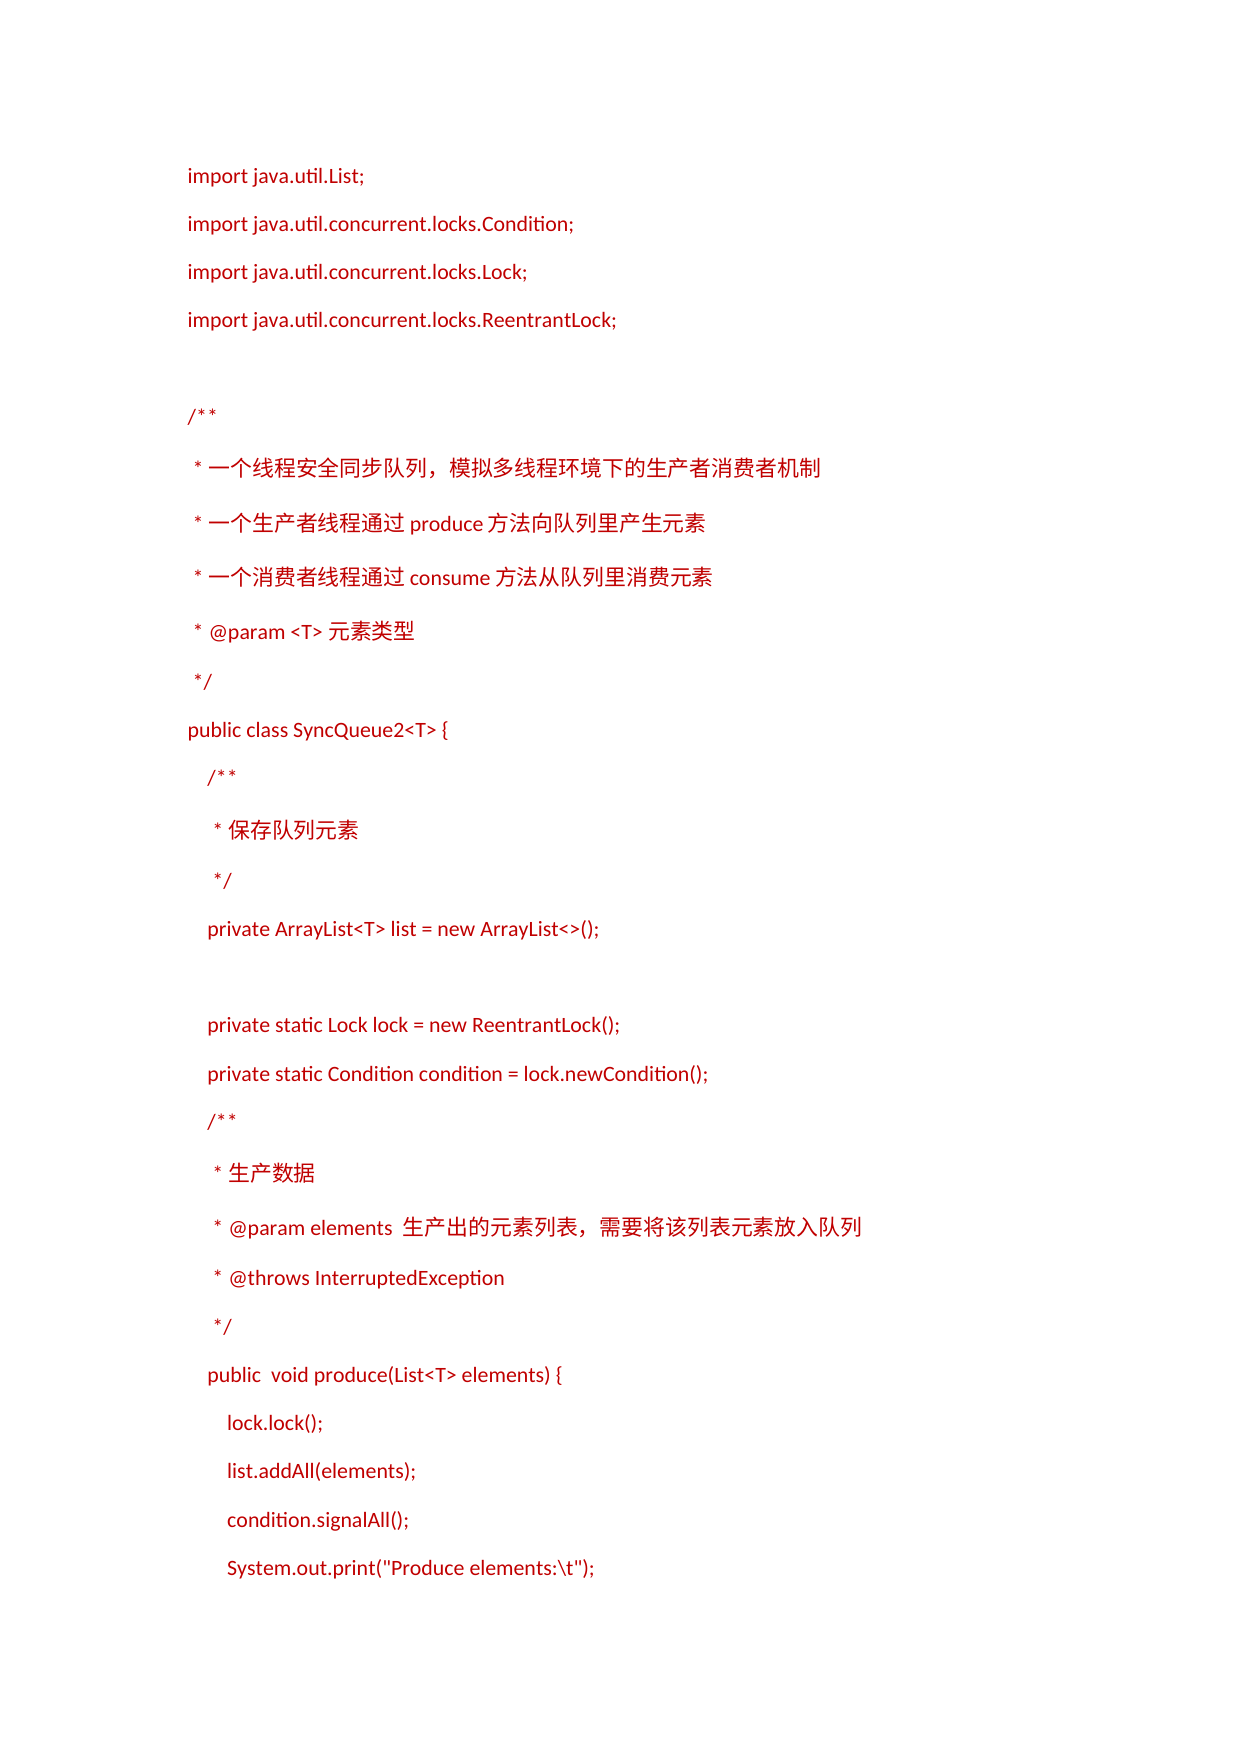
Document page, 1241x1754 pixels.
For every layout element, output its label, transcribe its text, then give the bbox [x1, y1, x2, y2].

text private static Lock lock = new ReentrantLock(); [187, 1012, 1053, 1038]
text * @param elements 生产出的元素列表，需要将该列表元素放入队列 [187, 1210, 1053, 1242]
text * 保存队列元素 [187, 813, 1053, 844]
text * 生产数据 [187, 1156, 1053, 1188]
text */ [187, 867, 1053, 893]
text /** [187, 764, 1053, 791]
text * 一个生产者线程通过produce方法向队列里产生元素 [187, 506, 1053, 537]
text private static Condition condition = lock.newCondition(); [187, 1060, 1053, 1086]
text list.addAll(elements); [187, 1457, 1053, 1484]
text /** [187, 1108, 1053, 1135]
text import java.util.concurrent.locks.Lock; [187, 258, 1053, 285]
text import java.util.List; [187, 162, 1053, 189]
text import java.util.concurrent.locks.Condition; [187, 210, 1053, 237]
text * 一个线程安全同步队列，模拟多线程环境下的生产者消费者机制 [187, 451, 1053, 483]
text import java.util.concurrent.locks.ReentrantLock; [187, 307, 1053, 333]
text System.out.print("Produce elements:\t"); [187, 1554, 1053, 1581]
text */ [187, 668, 1053, 695]
text */ [187, 1313, 1053, 1339]
text lock.lock(); [187, 1409, 1053, 1436]
text public class SyncQueue2<T> { [187, 716, 1053, 743]
text private ArrayList<T> list = new ArrayList<>(); [187, 915, 1053, 942]
text * @throws InterruptedException [187, 1264, 1053, 1291]
text public void produce(List<T> elements) { [187, 1361, 1053, 1388]
text /** [187, 403, 1053, 430]
text condition.signalAll(); [187, 1506, 1053, 1532]
text * 一个消费者线程通过consume方法从队列里消费元素 [187, 560, 1053, 591]
text * @param <T> 元素类型 [187, 614, 1053, 646]
